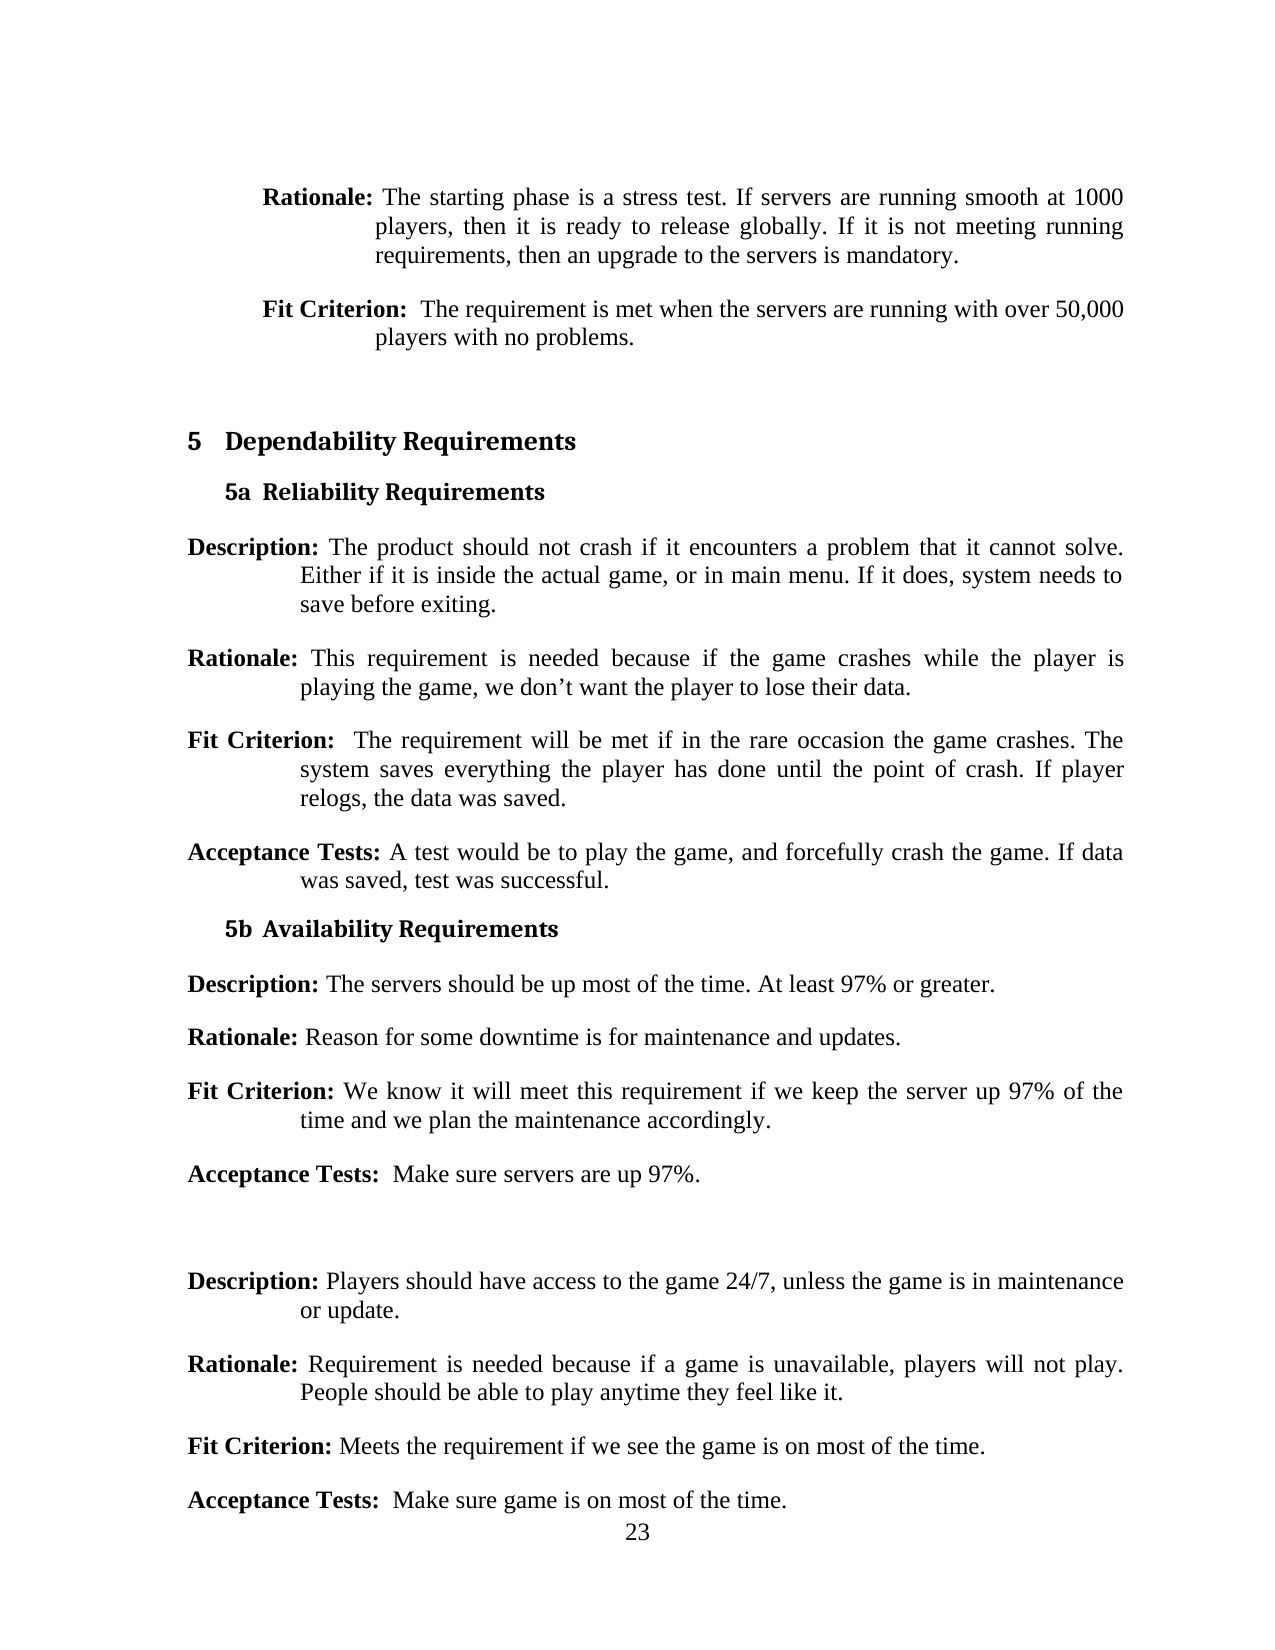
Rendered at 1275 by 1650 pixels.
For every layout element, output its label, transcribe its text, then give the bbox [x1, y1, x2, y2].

subtitle Reliability Requirements [225, 478, 1125, 507]
text Description: Players should have access to the game 24/7, unless the game is in maintenance or update. [187, 1266, 1125, 1324]
text Rationale: This requirement is needed because if the game crashes while the player is playing the game, we don’t want the player to lose their data. [187, 643, 1125, 700]
text Acceptance Tests: Make sure game is on most of the time. [187, 1485, 1125, 1514]
text Rationale: Reason for some downtime is for maintenance and updates. [187, 1022, 1125, 1051]
subtitle Dependability Requirements [187, 426, 1125, 457]
text Fit Criterion: We know it will meet this requirement if we keep the server up 97% of the time and we plan the maintenance accordingly. [187, 1076, 1125, 1134]
text Rationale: The starting phase is a stress test. If servers are running smooth at 1000 players, then it is ready to release globally. If it is not meeting running requirements, then an upgrade to the servers is mandatory. [262, 182, 1125, 269]
subtitle Availability Requirements [225, 915, 1125, 944]
text Fit Criterion: The requirement is met when the servers are running with over 50,000 players with no problems. [262, 294, 1125, 351]
text Rationale: Requirement is needed because if a game is unavailable, players will not play. People should be able to play anytime they feel like it. [187, 1349, 1125, 1406]
text Fit Criterion: The requirement will be met if in the rare occasion the game crashes. The system saves everything the player has done until the point of crash. If player relogs, the data was saved. [187, 725, 1125, 812]
text Description: The product should not crash if it encounters a problem that it cannot solve. Either if it is inside the actual game, or in main menu. If it does, system needs to save before exiting. [187, 532, 1125, 618]
text Fit Criterion: Meets the requirement if we see the game is on most of the time. [187, 1431, 1125, 1460]
text Description: The servers should be up most of the time. At least 97% or greater. [187, 969, 1125, 997]
text Acceptance Tests: Make sure servers are up 97%. [187, 1159, 1125, 1187]
text Acceptance Tests: A test would be to play the game, and forcefully crash the game. If data was saved, test was successful. [187, 837, 1125, 894]
